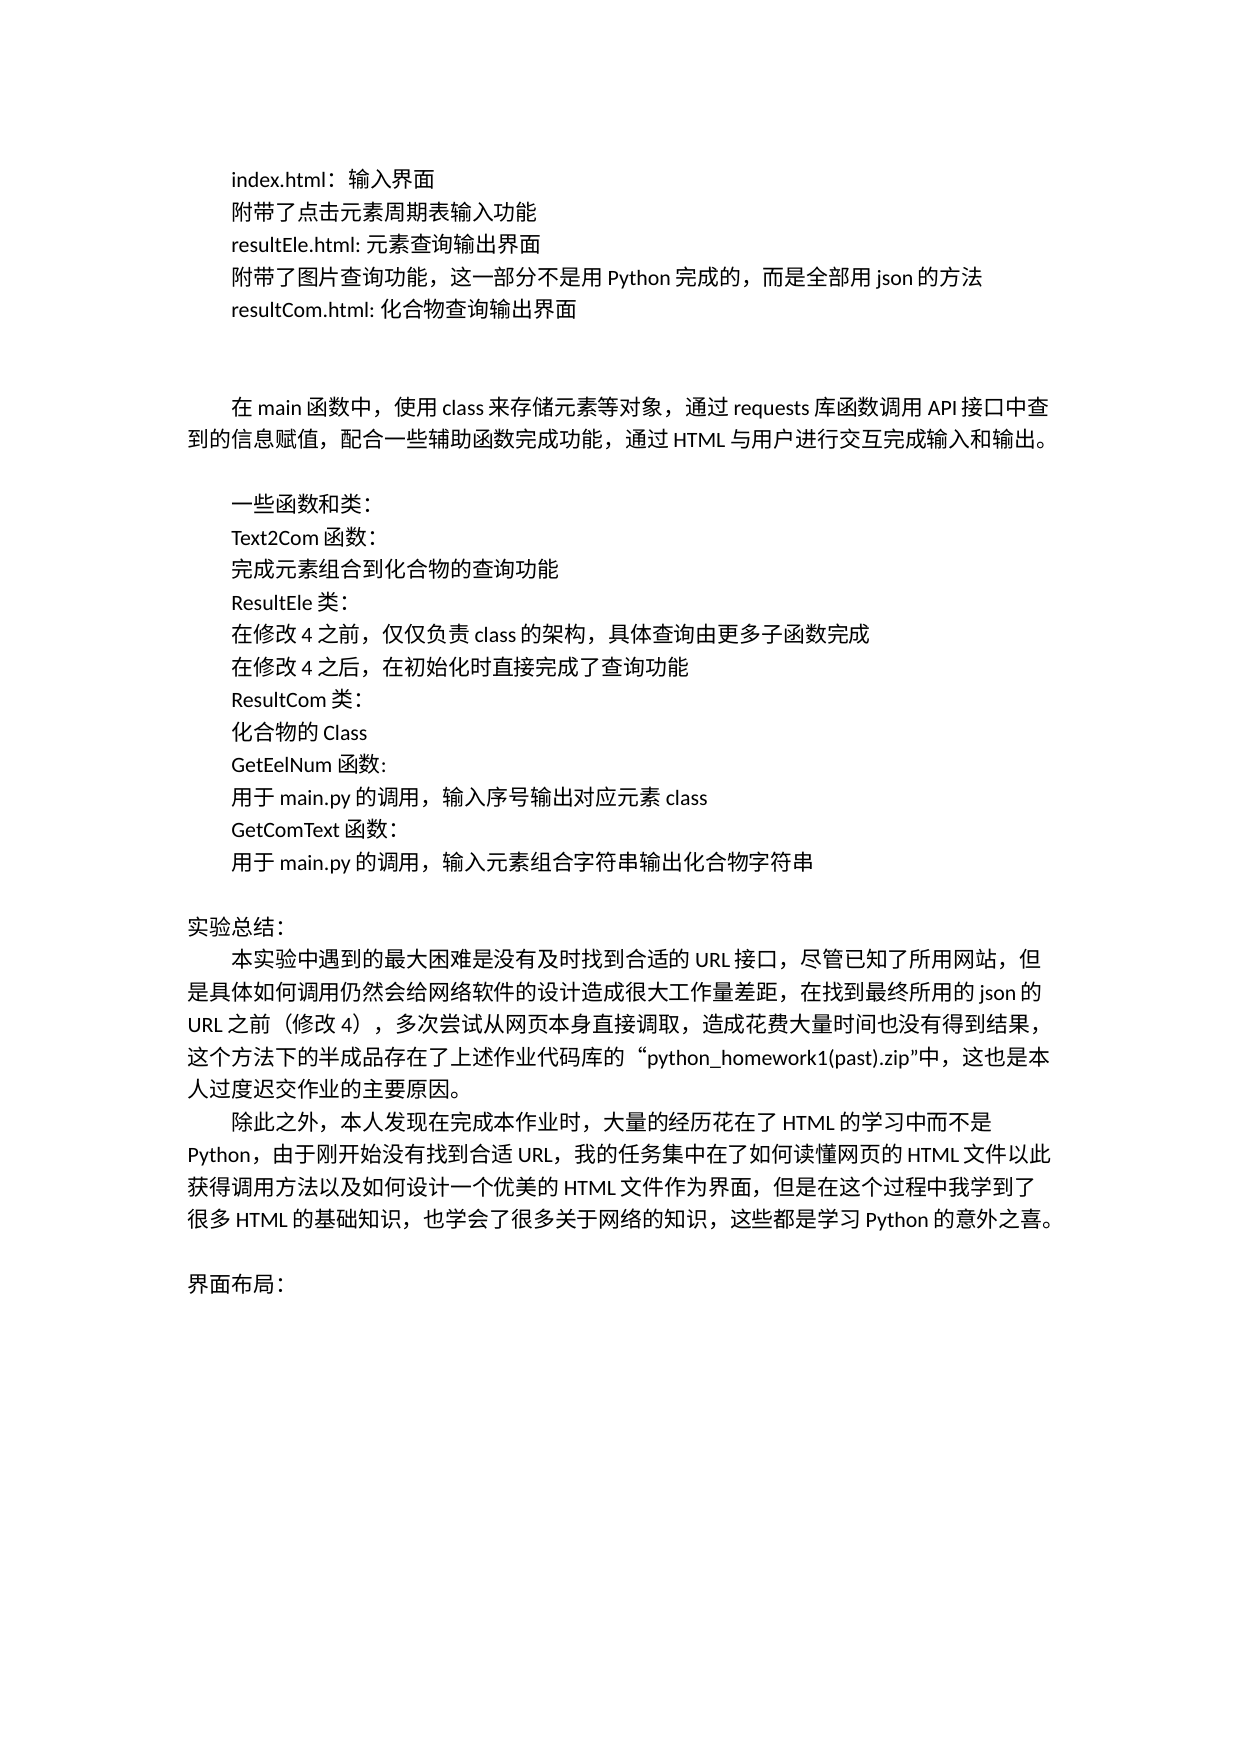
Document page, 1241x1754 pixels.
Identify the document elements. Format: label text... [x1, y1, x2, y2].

text GetEelNum函数: [187, 747, 1053, 779]
text 在修改4之前，仅仅负责class的架构，具体查询由更多子函数完成 [187, 617, 1053, 649]
text 完成元素组合到化合物的查询功能 [187, 552, 1053, 584]
text ResultEle类： [187, 584, 1053, 617]
text 在修改4之后，在初始化时直接完成了查询功能 [187, 649, 1053, 682]
text resultEle.html: 元素查询输出界面 [187, 227, 1053, 259]
text 用于main.py的调用，输入元素组合字符串输出化合物字符串 [187, 844, 1053, 877]
text resultCom.html: 化合物查询输出界面 [187, 292, 1053, 324]
text 本实验中遇到的最大困难是没有及时找到合适的URL接口，尽管已知了所用网站，但是具体如何调用仍然会给网络软件的设计造成很大工作量差距，在找到最终所用的json的URL之前（修改4），多次尝试从网页本身直接调取，造成花费大量时间也没有得到结果，这个方法下的半成品存在了上述作业代码库的“python_homework1(past).zip”中，这也是本人过度迟交作业的主要原因。 [187, 942, 1053, 1104]
text 用于main.py的调用，输入序号输出对应元素class [187, 779, 1053, 812]
text 实验总结： [187, 909, 1053, 942]
text 一些函数和类： [187, 487, 1053, 519]
text 化合物的Class [187, 714, 1053, 747]
text 界面布局： [187, 1267, 1053, 1299]
text 在main函数中，使用class来存储元素等对象，通过requests库函数调用API接口中查到的信息赋值，配合一些辅助函数完成功能，通过HTML与用户进行交互完成输入和输出。 [187, 389, 1053, 454]
text index.html：输入界面 [187, 162, 1053, 194]
text ResultCom类： [187, 682, 1053, 714]
text GetComText函数： [187, 812, 1053, 844]
text 附带了图片查询功能，这一部分不是用Python完成的，而是全部用json的方法 [187, 259, 1053, 292]
text Text2Com函数： [187, 519, 1053, 552]
text 除此之外，本人发现在完成本作业时，大量的经历花在了HTML的学习中而不是Python，由于刚开始没有找到合适URL，我的任务集中在了如何读懂网页的HTML文件以此获得调用方法以及如何设计一个优美的HTML文件作为界面，但是在这个过程中我学到了很多HTML的基础知识，也学会了很多关于网络的知识，这些都是学习Python的意外之喜。 [187, 1104, 1053, 1234]
text 附带了点击元素周期表输入功能 [187, 194, 1053, 227]
